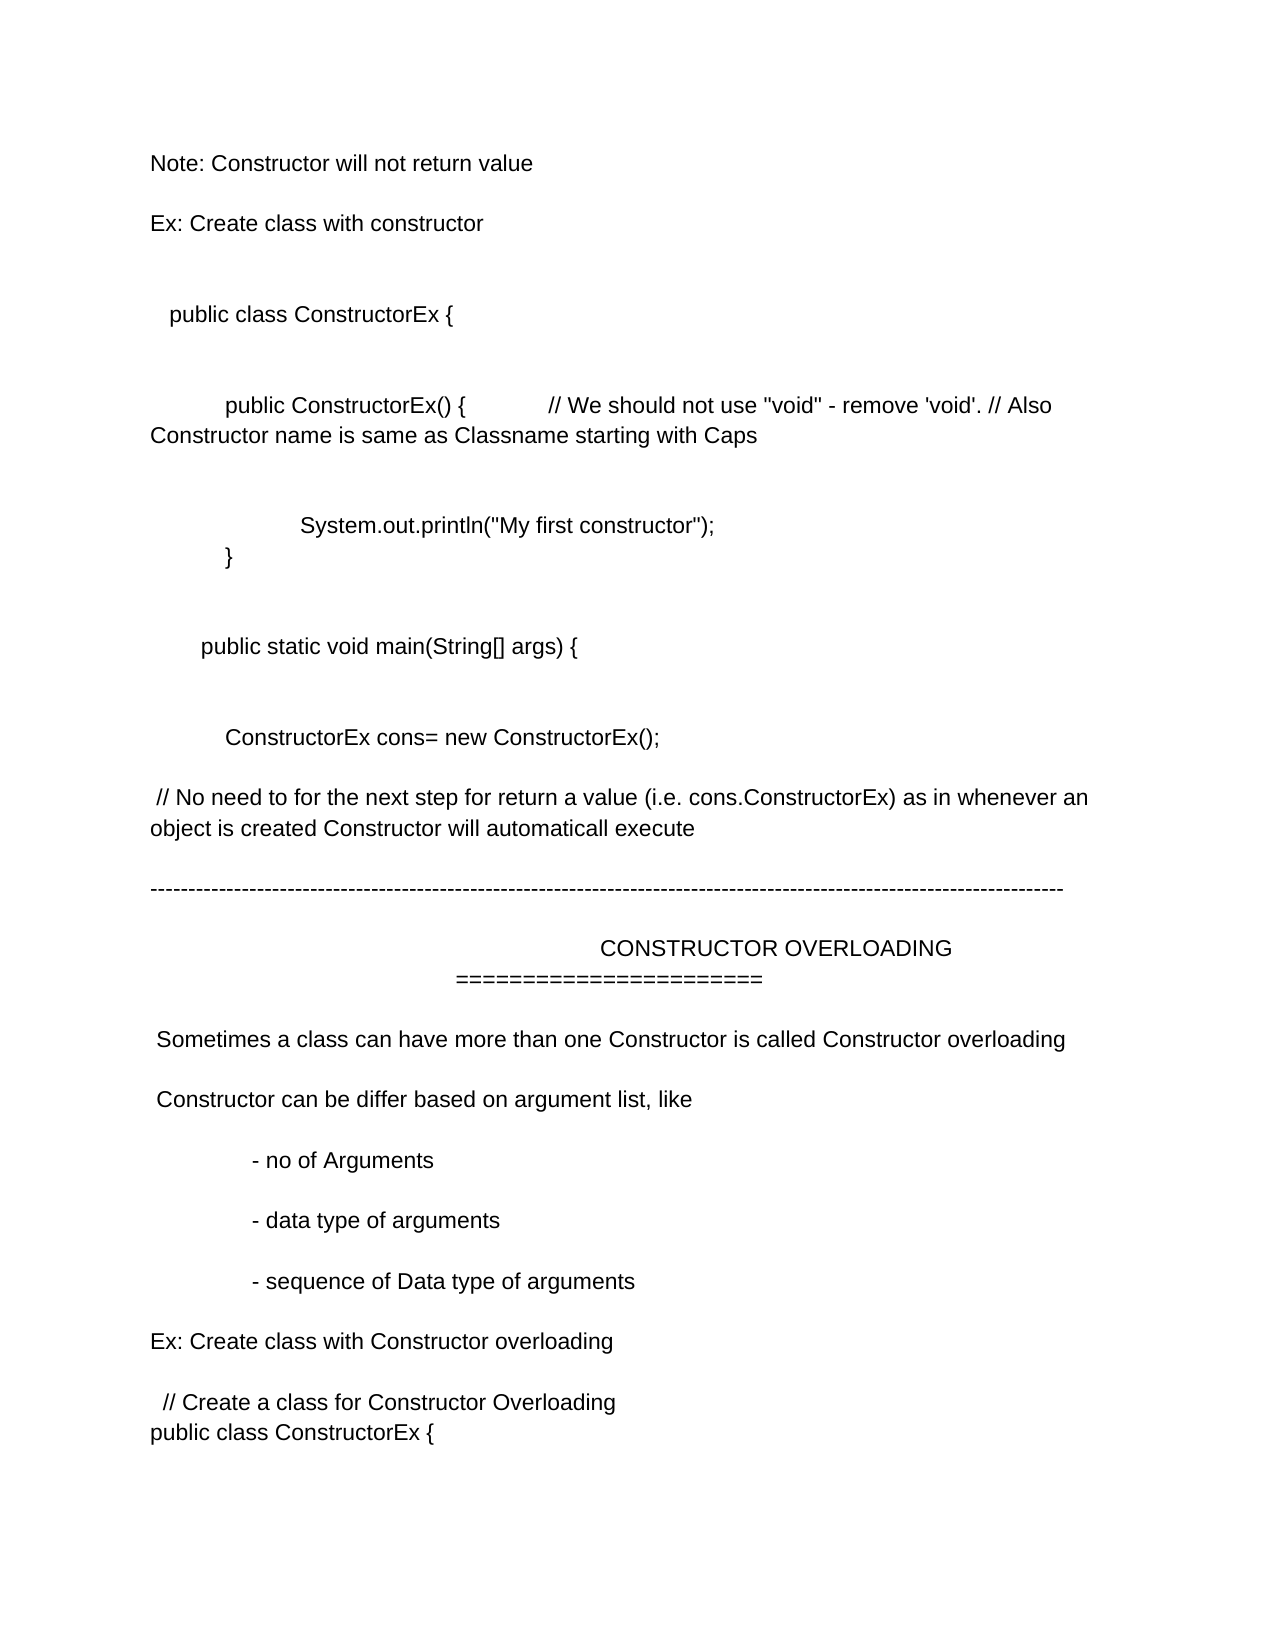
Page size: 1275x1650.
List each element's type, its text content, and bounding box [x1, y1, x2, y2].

text ======================= [150, 966, 1125, 992]
text // Create a class for Constructor Overloading [150, 1388, 1125, 1415]
text } [150, 543, 1125, 569]
text public ConstructorEx() { // We should not use "void" - remove 'void'. // Also Constructor name is same as Classname starting with Caps [150, 392, 1125, 448]
text ConstructorEx cons= new ConstructorEx(); [150, 724, 1125, 750]
text Ex: Create class with Constructor overloading [150, 1328, 1125, 1354]
text - data type of arguments [150, 1207, 1125, 1234]
text CONSTRUCTOR OVERLOADING [150, 935, 1125, 962]
text - no of Arguments [150, 1147, 1125, 1173]
text public class ConstructorEx { [150, 301, 1125, 327]
text System.out.println("My first constructor"); [150, 512, 1125, 539]
text Sometimes a class can have more than one Constructor is called Constructor overloading [150, 1026, 1125, 1052]
text Constructor can be differ based on argument list, like [150, 1086, 1125, 1113]
text Note: Constructor will not return value [150, 150, 1125, 176]
text ------------------------------------------------------------------------------------------------------------------------ [150, 875, 1125, 901]
text - sequence of Data type of arguments [150, 1268, 1125, 1294]
text Ex: Create class with constructor [150, 210, 1125, 237]
text public static void main(String[] args) { [150, 633, 1125, 660]
text public class ConstructorEx { [150, 1419, 1125, 1445]
text // No need to for the next step for return a value (i.e. cons.ConstructorEx) as in whenever an object is created Constructor will automaticall execute [150, 784, 1125, 841]
